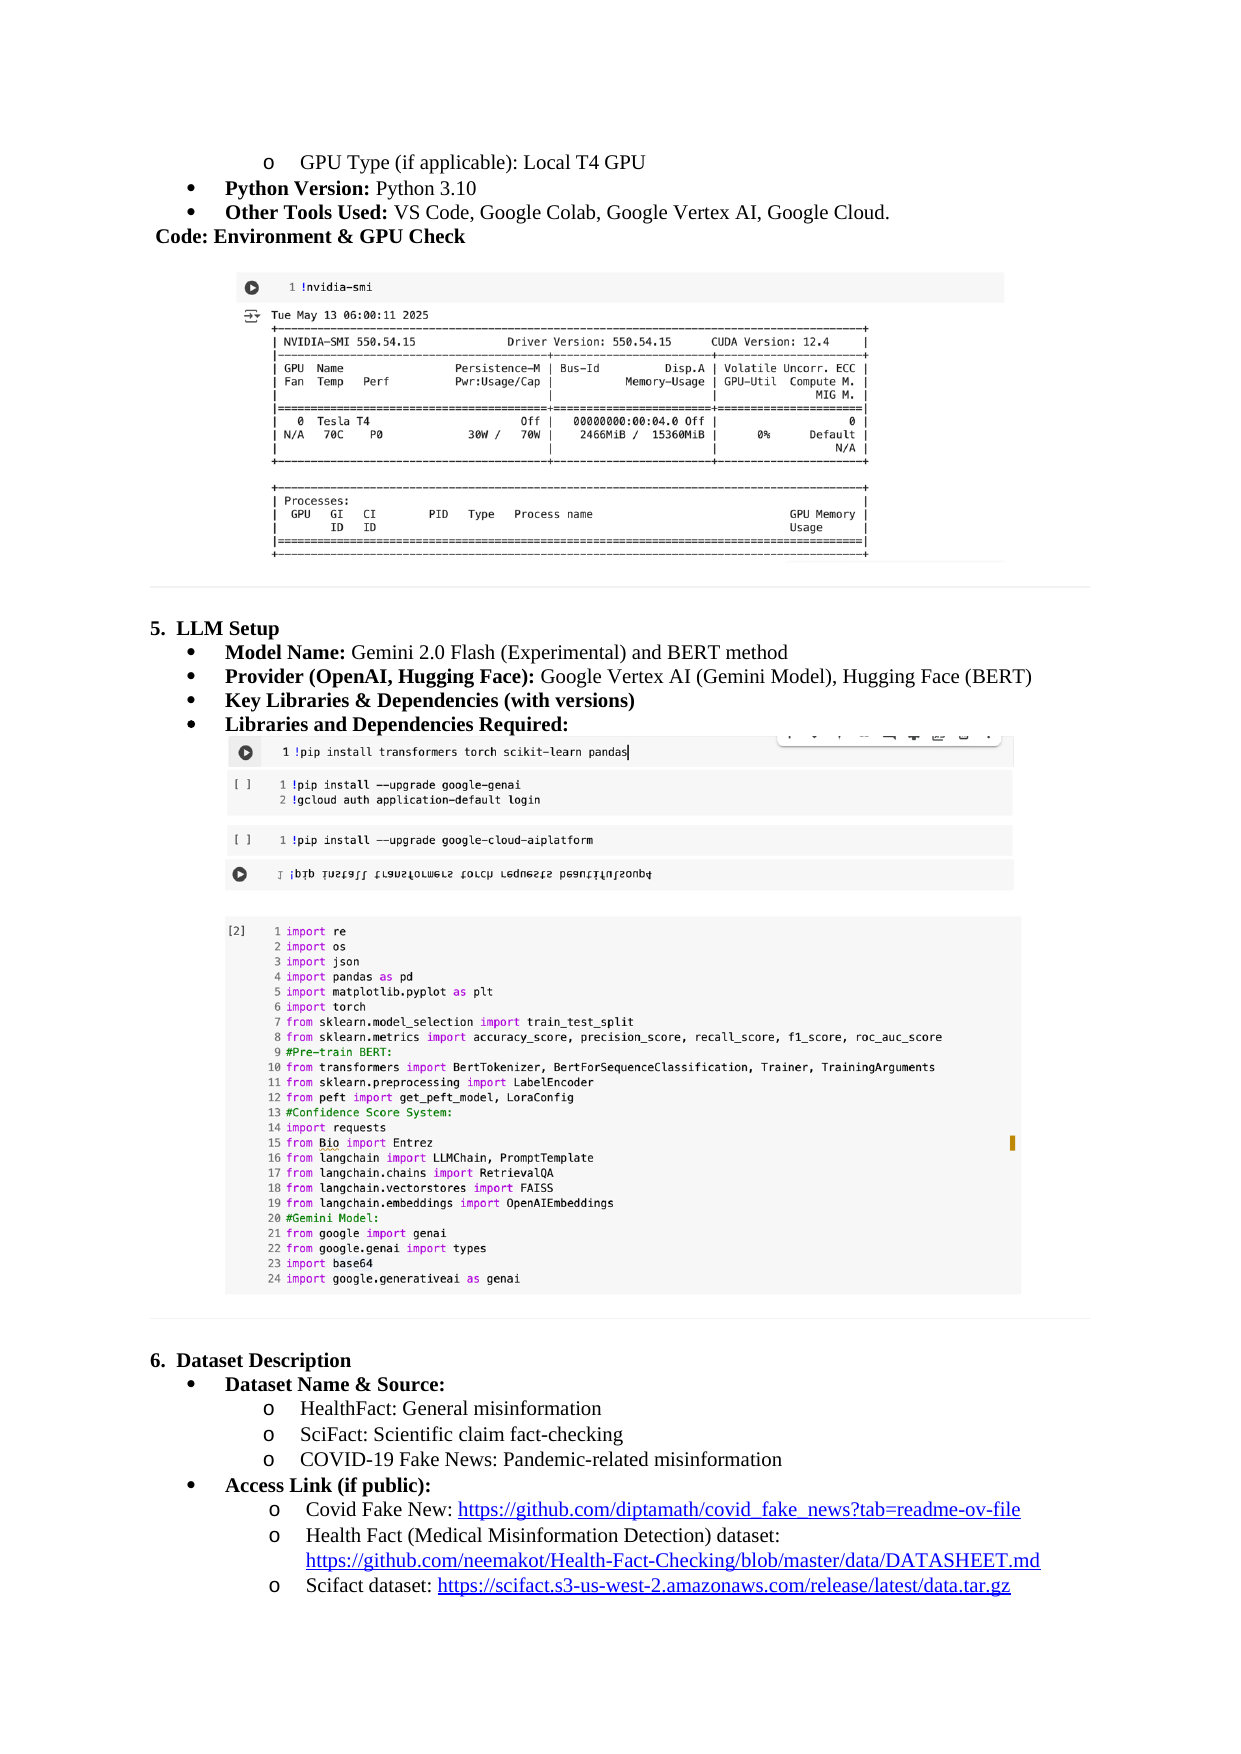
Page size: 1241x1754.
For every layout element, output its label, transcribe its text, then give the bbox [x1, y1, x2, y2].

list Health Fact (Medical Misinformation Detection) dataset: https://github.com/neemakot/Health-Fact-Checking/blob/master/data/DATASHEET.md [268, 1523, 1090, 1572]
list GPU Type (if applicable): Local T4 GPU [262, 150, 1090, 176]
text 6. Dataset Description [150, 1348, 1090, 1372]
list Libraries and Dependencies Required: [187, 712, 1090, 767]
list Access Link (if public): [187, 1473, 1090, 1497]
list Key Libraries & Dependencies (with versions) [187, 688, 1090, 712]
picture [235, 272, 1005, 563]
list SciFact: Scientific claim fact-checking [262, 1421, 1090, 1447]
list HealthFact: General misinformation [262, 1396, 1090, 1421]
list Provider (OpenAI, Hugging Face): Google Vertex AI (Gemini Model), Hugging Face (BERT) [187, 664, 1090, 688]
list Model Name: Gemini 2.0 Flash (Experimental) and BERT method [187, 640, 1090, 664]
picture [225, 736, 1014, 891]
list Scifact dataset: https://scifact.s3-us-west-2.amazonaws.com/release/latest/data.tar.gz [268, 1572, 1090, 1598]
list COVID-19 Fake News: Pandemic-related misinformation [262, 1447, 1090, 1473]
text 5. LLM Setup [150, 616, 1090, 640]
list Dataset Name & Source: [187, 1372, 1090, 1396]
list Python Version: Python 3.10 [187, 176, 1090, 200]
text Code: Environment & GPU Check [150, 224, 1090, 248]
picture [225, 915, 1023, 1295]
list Other Tools Used: VS Code, Google Colab, Google Vertex AI, Google Cloud. [187, 200, 1090, 224]
list Covid Fake New: https://github.com/diptamath/covid_fake_news?tab=readme-ov-file [268, 1497, 1090, 1523]
